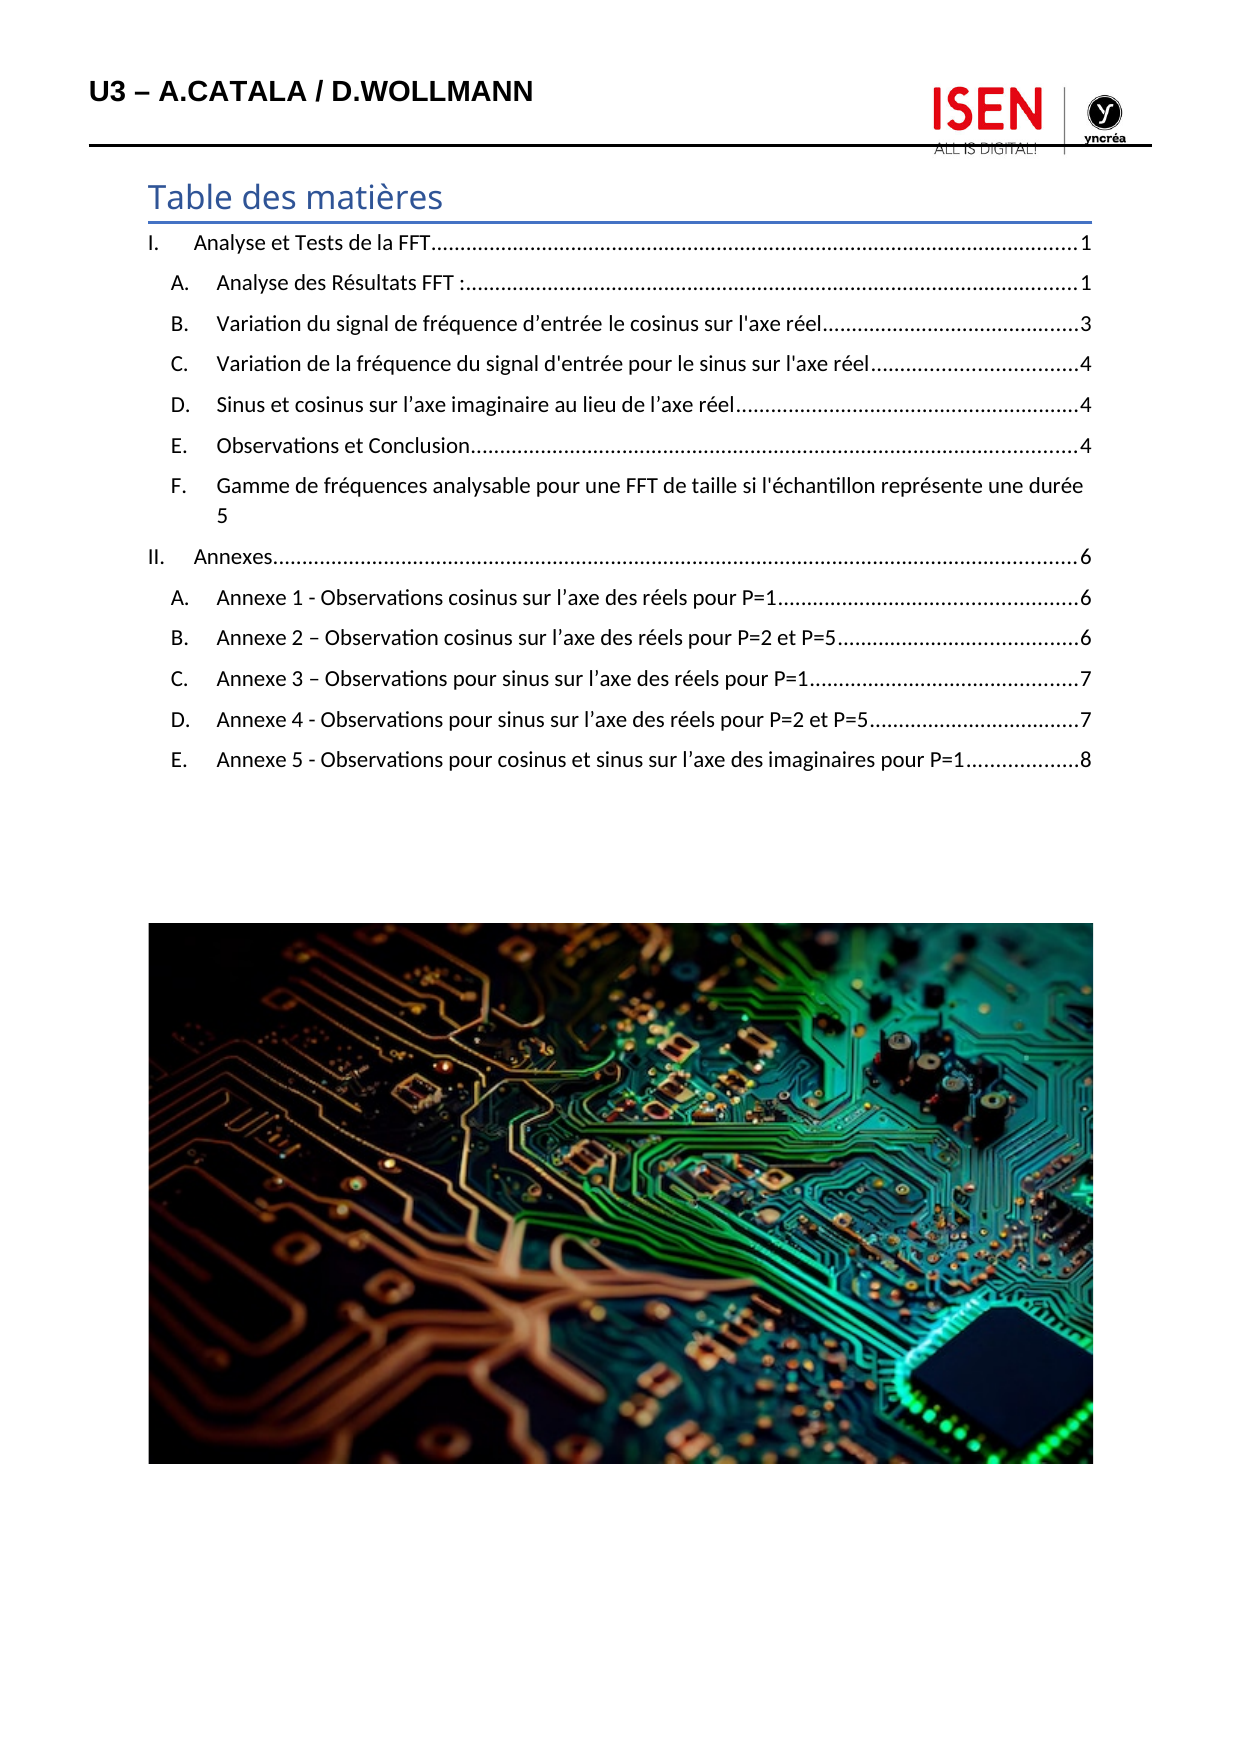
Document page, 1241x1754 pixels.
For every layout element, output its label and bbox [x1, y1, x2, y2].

picture [913, 147, 1146, 167]
picture [148, 923, 1094, 1464]
picture [913, 73, 1146, 144]
